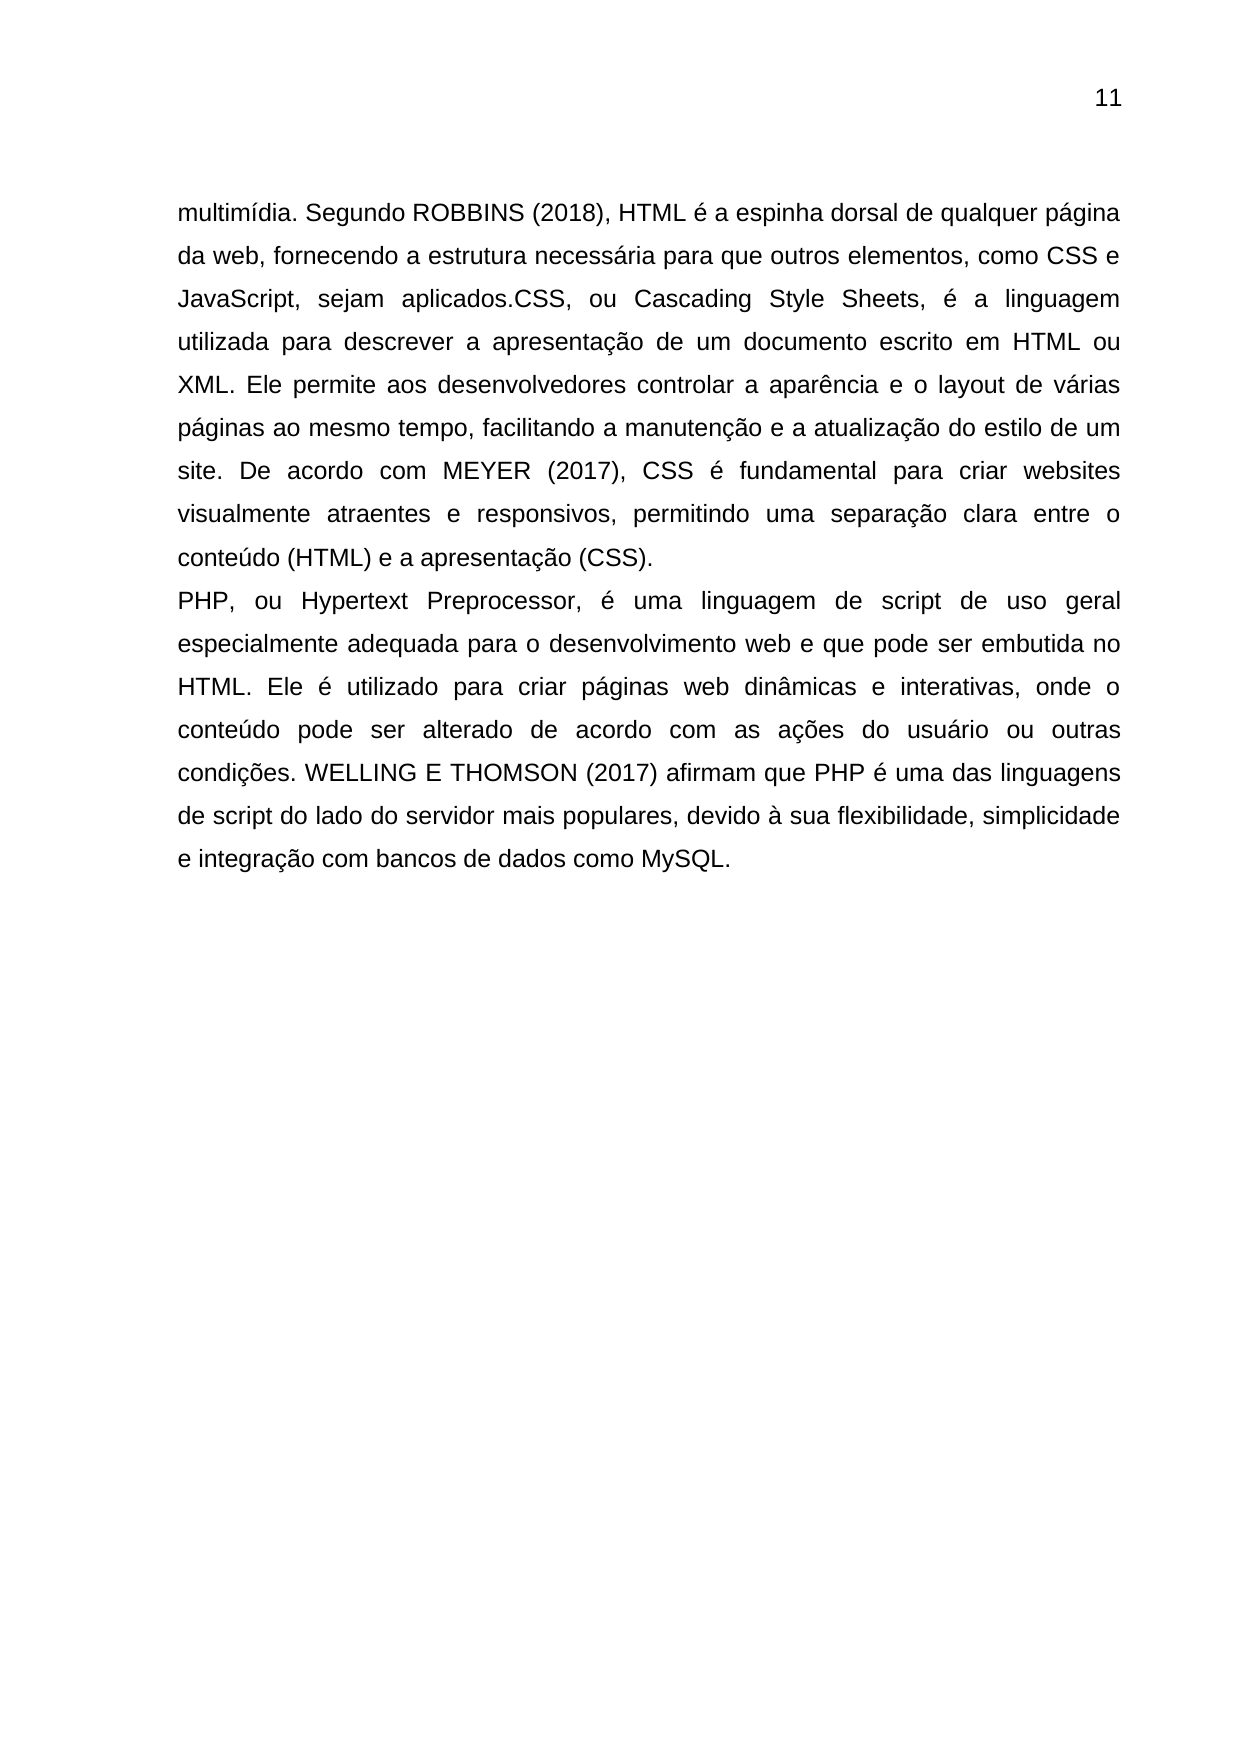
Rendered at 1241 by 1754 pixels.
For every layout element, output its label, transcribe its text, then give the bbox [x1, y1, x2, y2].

text PHP, ou Hypertext Preprocessor, é uma linguagem de script de uso geral especialmente adequada para o desenvolvimento web e que pode ser embutida no HTML. Ele é utilizado para criar páginas web dinâmicas e interativas, onde o conteúdo pode ser alterado de acordo com as ações do usuário ou outras condições. WELLING E THOMSON (2017) afirmam que PHP é uma das linguagens de script do lado do servidor mais populares, devido à sua flexibilidade, simplicidade e integração com bancos de dados como MySQL. [177, 586, 1122, 873]
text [177, 198, 1122, 571]
